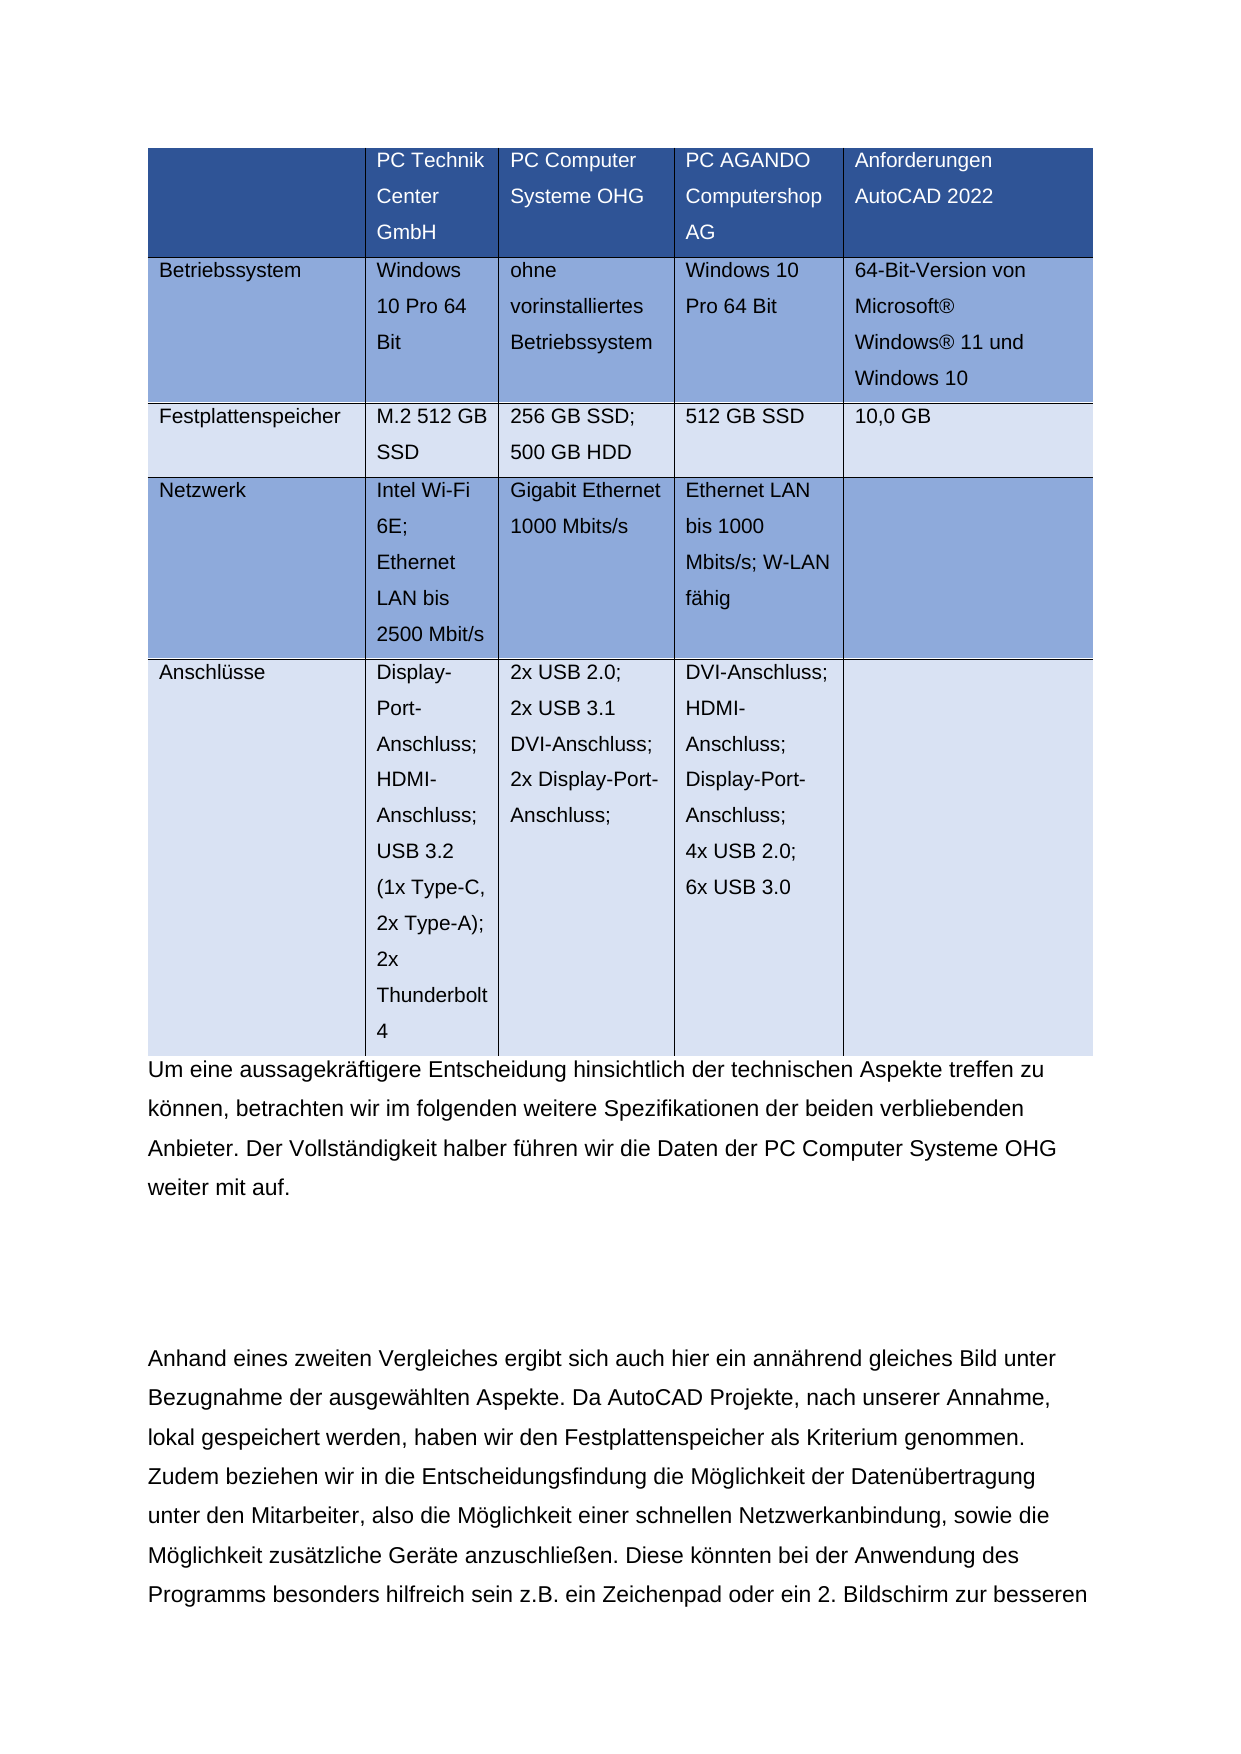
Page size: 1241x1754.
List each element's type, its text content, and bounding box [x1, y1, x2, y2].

table_cell Anschlüsse [148, 660, 365, 1056]
table_cell Windows 10 Pro 64 Bit [675, 258, 843, 402]
table_cell Netzwerk [148, 478, 365, 658]
table_cell 256 GB SSD; 500 GB HDD [499, 404, 674, 477]
table_cell Intel Wi-Fi 6E; Ethernet LAN bis 2500 Mbit/s [366, 478, 498, 658]
text Um eine aussagekräftigere Entscheidung hinsichtlich der technischen Aspekte treffen zu können, betrachten wir im folgenden weitere Spezifikationen der beiden verbliebenden Anbieter. Der Vollständigkeit halber führen wir die Daten der PC Computer Systeme OHG weiter mit auf. [148, 1056, 1093, 1201]
table_cell Windows 10 Pro 64 Bit [366, 258, 498, 402]
table_cell [844, 660, 1093, 1056]
table_header PC Technik Center GmbH [366, 148, 498, 257]
table_cell [844, 478, 1093, 658]
table_cell Gigabit Ethernet 1000 Mbits/s [499, 478, 674, 658]
table_cell ohne vorinstalliertes Betriebssystem [499, 258, 674, 402]
table_cell 512 GB SSD [675, 404, 843, 477]
table_cell Festplattenspeicher [148, 404, 365, 477]
table_header PC AGANDO Computershop AG [675, 148, 843, 257]
table_cell 2x USB 2.0; 2x USB 3.1 DVI-Anschluss; 2x Display-Port-Anschluss; [499, 660, 674, 1056]
table_cell Betriebssystem [148, 258, 365, 402]
table_header Anforderungen AutoCAD 2022 [844, 148, 1093, 257]
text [148, 1344, 1093, 1608]
table_cell 64-Bit-Version von Microsoft® Windows® 11 und Windows 10 [844, 258, 1093, 402]
table_header [148, 148, 365, 257]
table_cell 10,0 GB [844, 404, 1093, 477]
table_cell Ethernet LAN bis 1000 Mbits/s; W-LAN fähig [675, 478, 843, 658]
table_cell M.2 512 GB SSD [366, 404, 498, 477]
table_header PC Computer Systeme OHG [499, 148, 674, 257]
table_cell Display-Port-Anschluss; HDMI-Anschluss; USB 3.2 (1x Type-C, 2x Type-A); 2x Thunderbolt 4 [366, 660, 498, 1056]
table_cell DVI-Anschluss; HDMI-Anschluss; Display-Port-Anschluss; 4x USB 2.0; 6x USB 3.0 [675, 660, 843, 1056]
